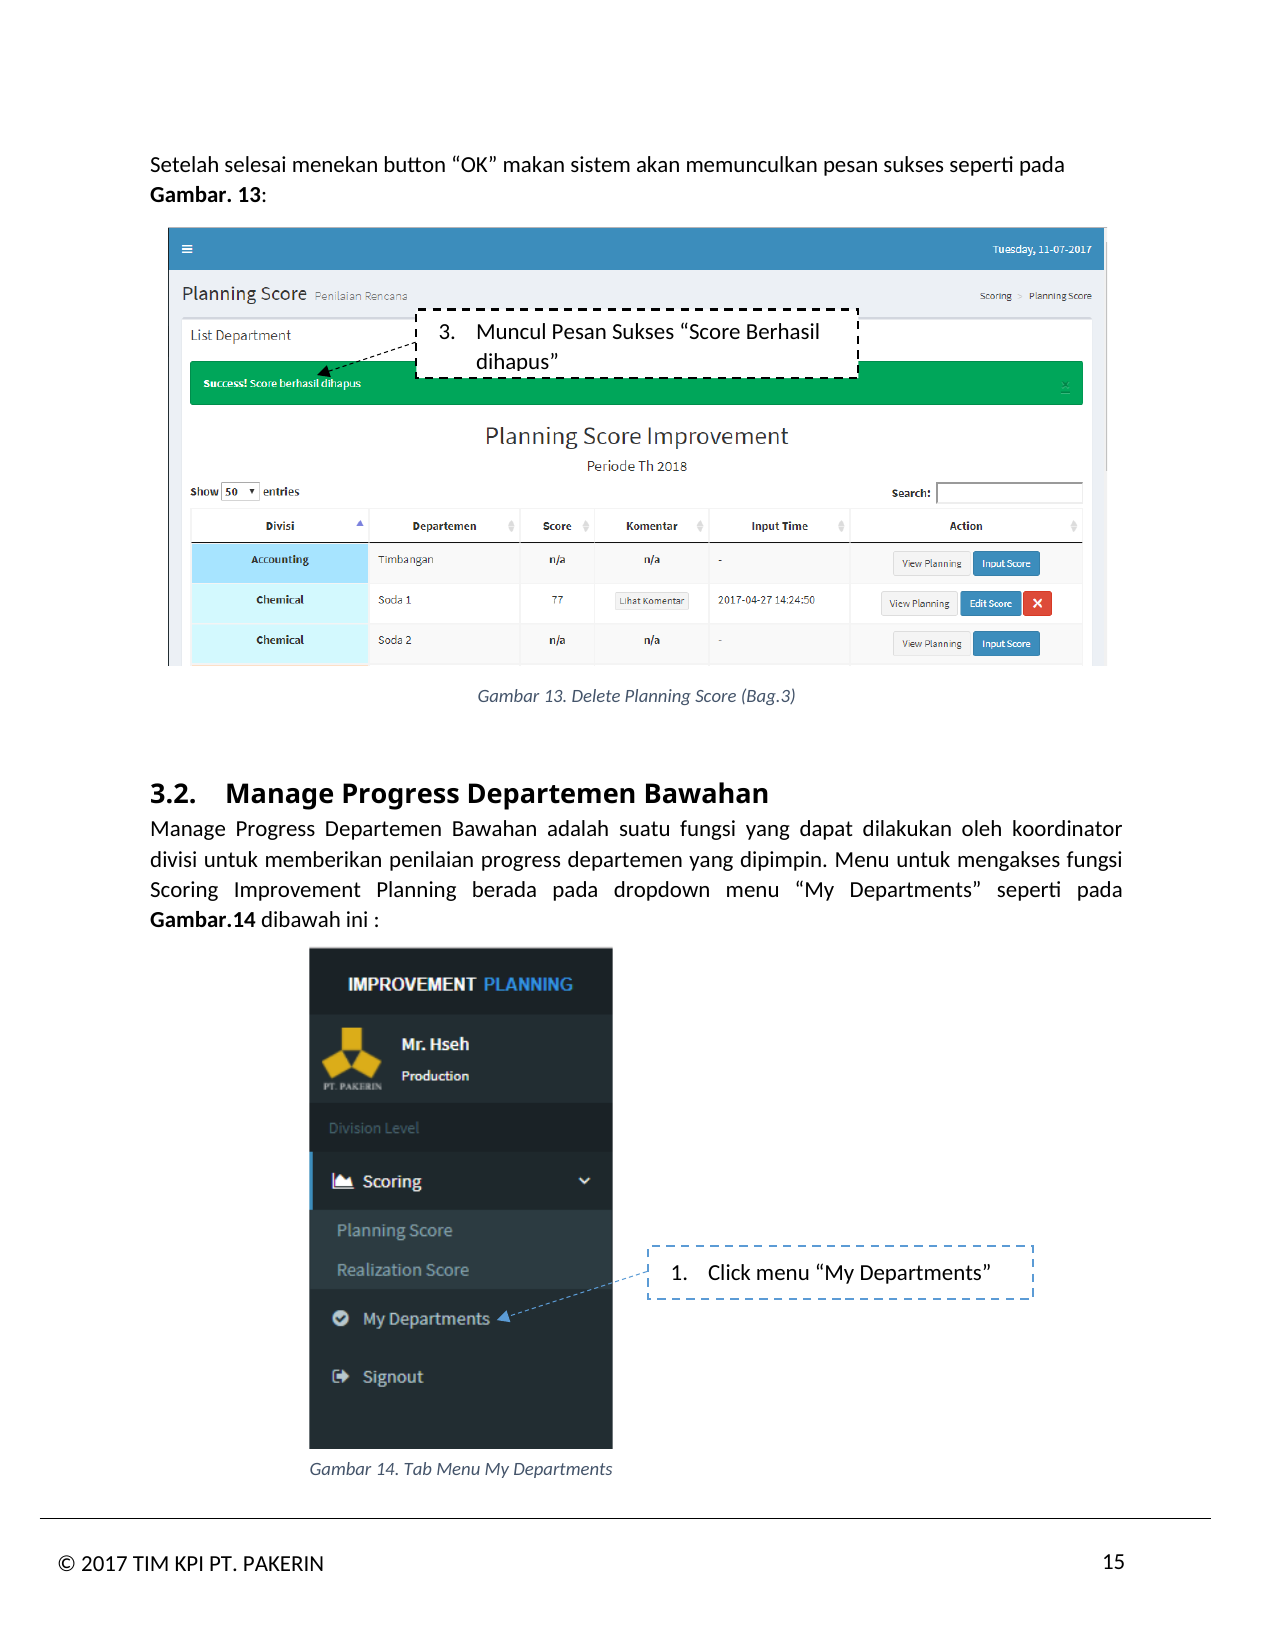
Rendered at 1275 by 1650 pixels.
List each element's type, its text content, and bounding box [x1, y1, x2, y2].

subtitle Manage Progress Departemen Bawahan [150, 775, 1125, 812]
text Gambar 13. Delete Planning Score (Bag.3) [150, 684, 1125, 707]
text Setelah selesai menekan button “OK” makan sistem akan memunculkan pesan sukses seperti pada Gambar. 13: [150, 150, 1125, 208]
picture [168, 227, 1108, 666]
text Manage Progress Departemen Bawahan adalah suatu fungsi yang dapat dilakukan oleh koordinator divisi untuk memberikan penilaian progress departemen yang dipimpin. Menu untuk mengakses fungsi Scoring Improvement Planning berada pada dropdown menu “My Departments” seperti pada Gambar.14 dibawah ini : [150, 814, 1125, 933]
picture [309, 946, 613, 1449]
